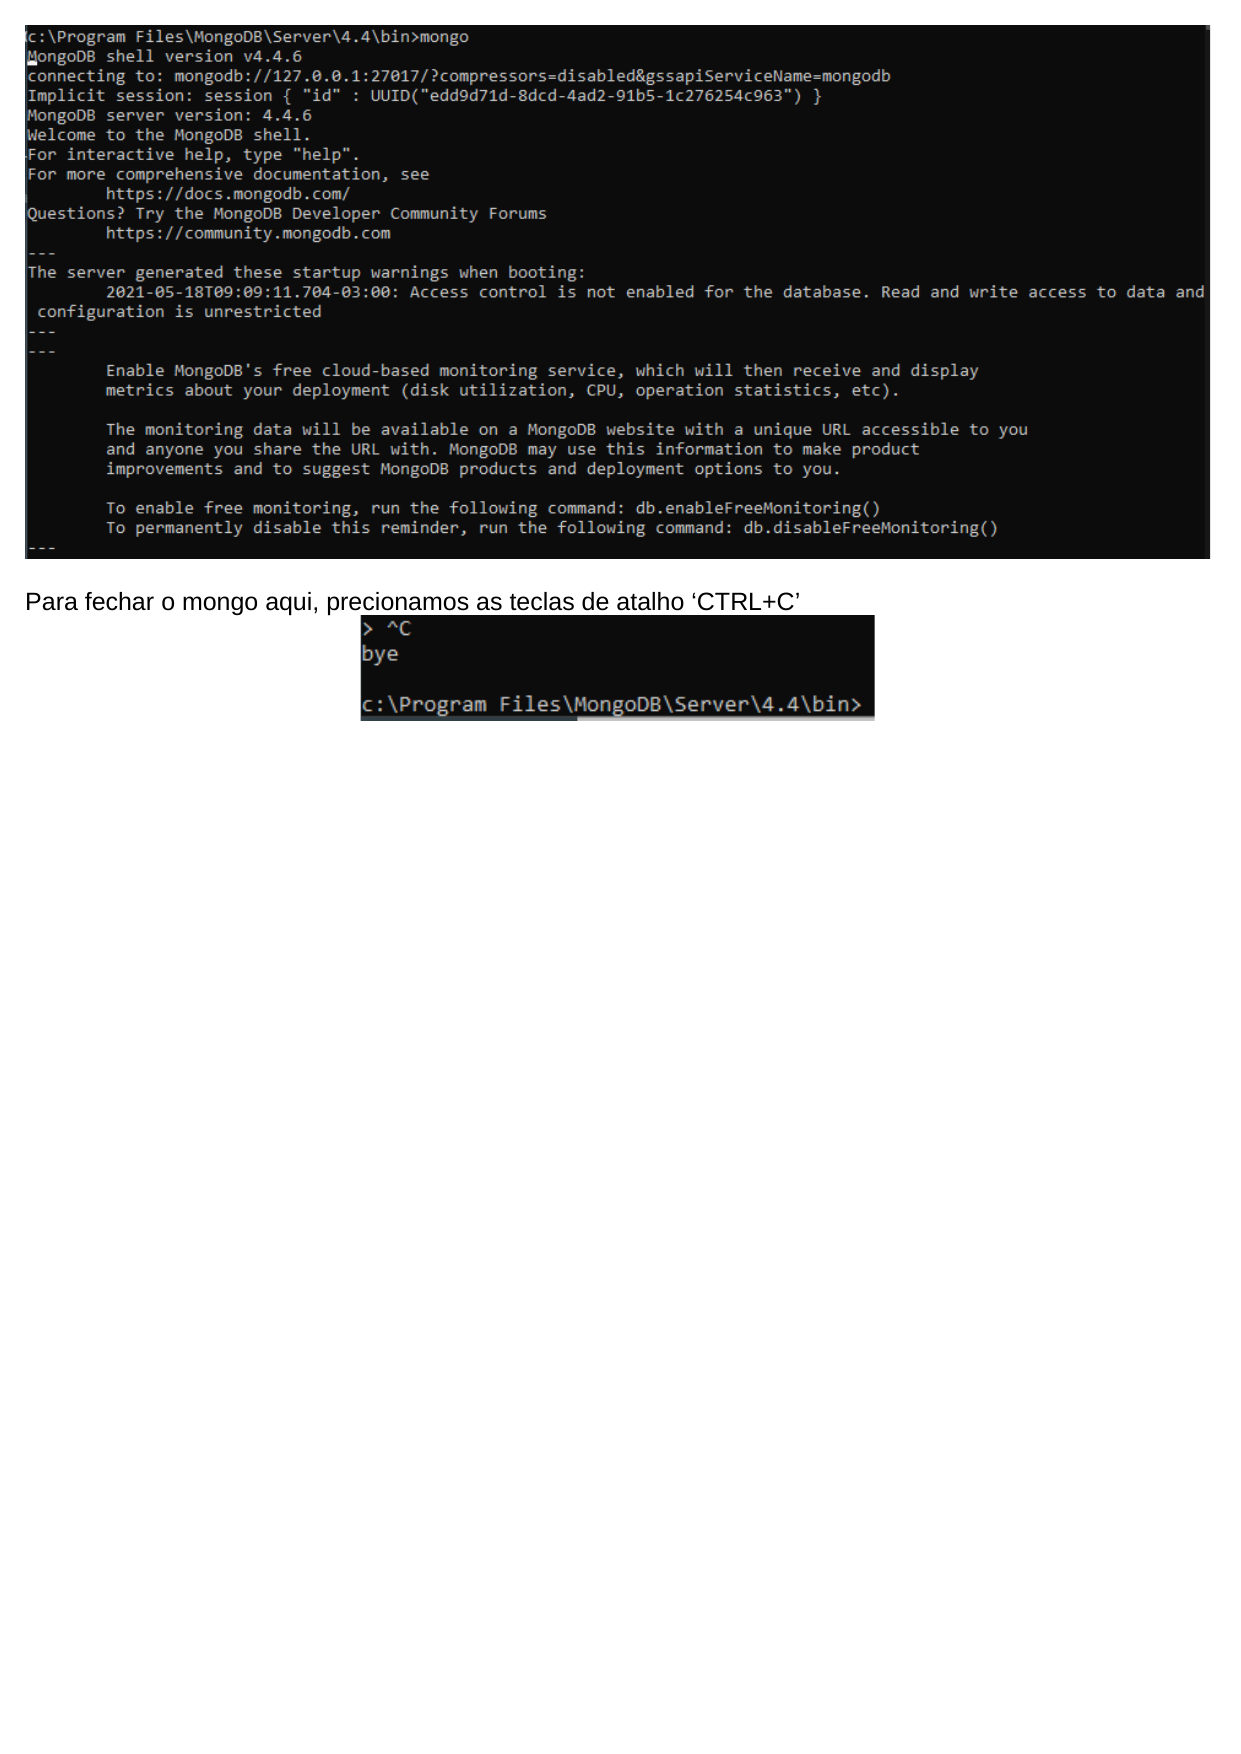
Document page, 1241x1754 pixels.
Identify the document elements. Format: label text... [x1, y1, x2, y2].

picture [360, 615, 875, 721]
text Para fechar o mongo aqui, precionamos as teclas de atalho ‘CTRL+C’ [25, 587, 1210, 616]
picture [25, 25, 1211, 559]
